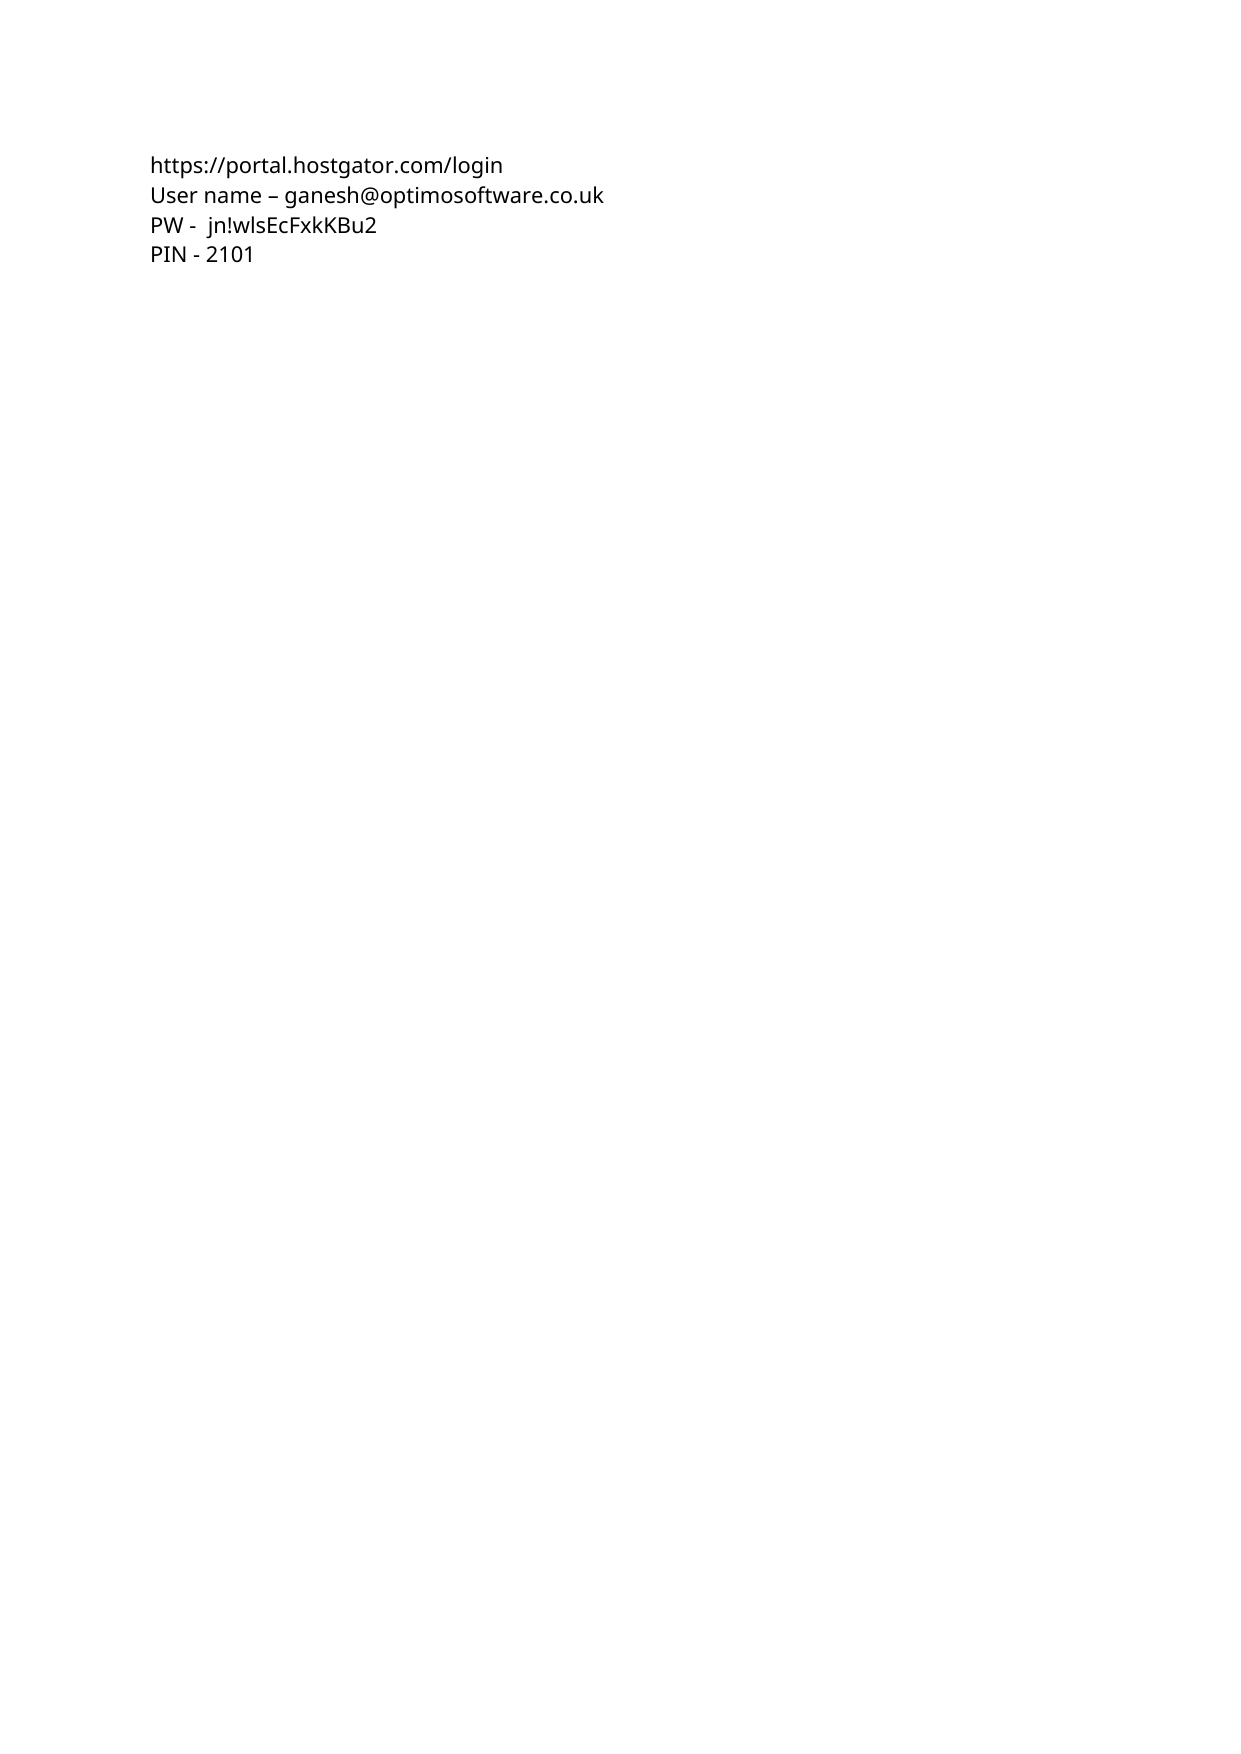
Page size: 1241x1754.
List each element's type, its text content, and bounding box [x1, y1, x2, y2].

text https://portal.hostgator.com/login User name – ganesh@optimosoftware.co.uk PW - jn!wlsEcFxkKBu2 PIN - 2101 [150, 150, 1090, 269]
